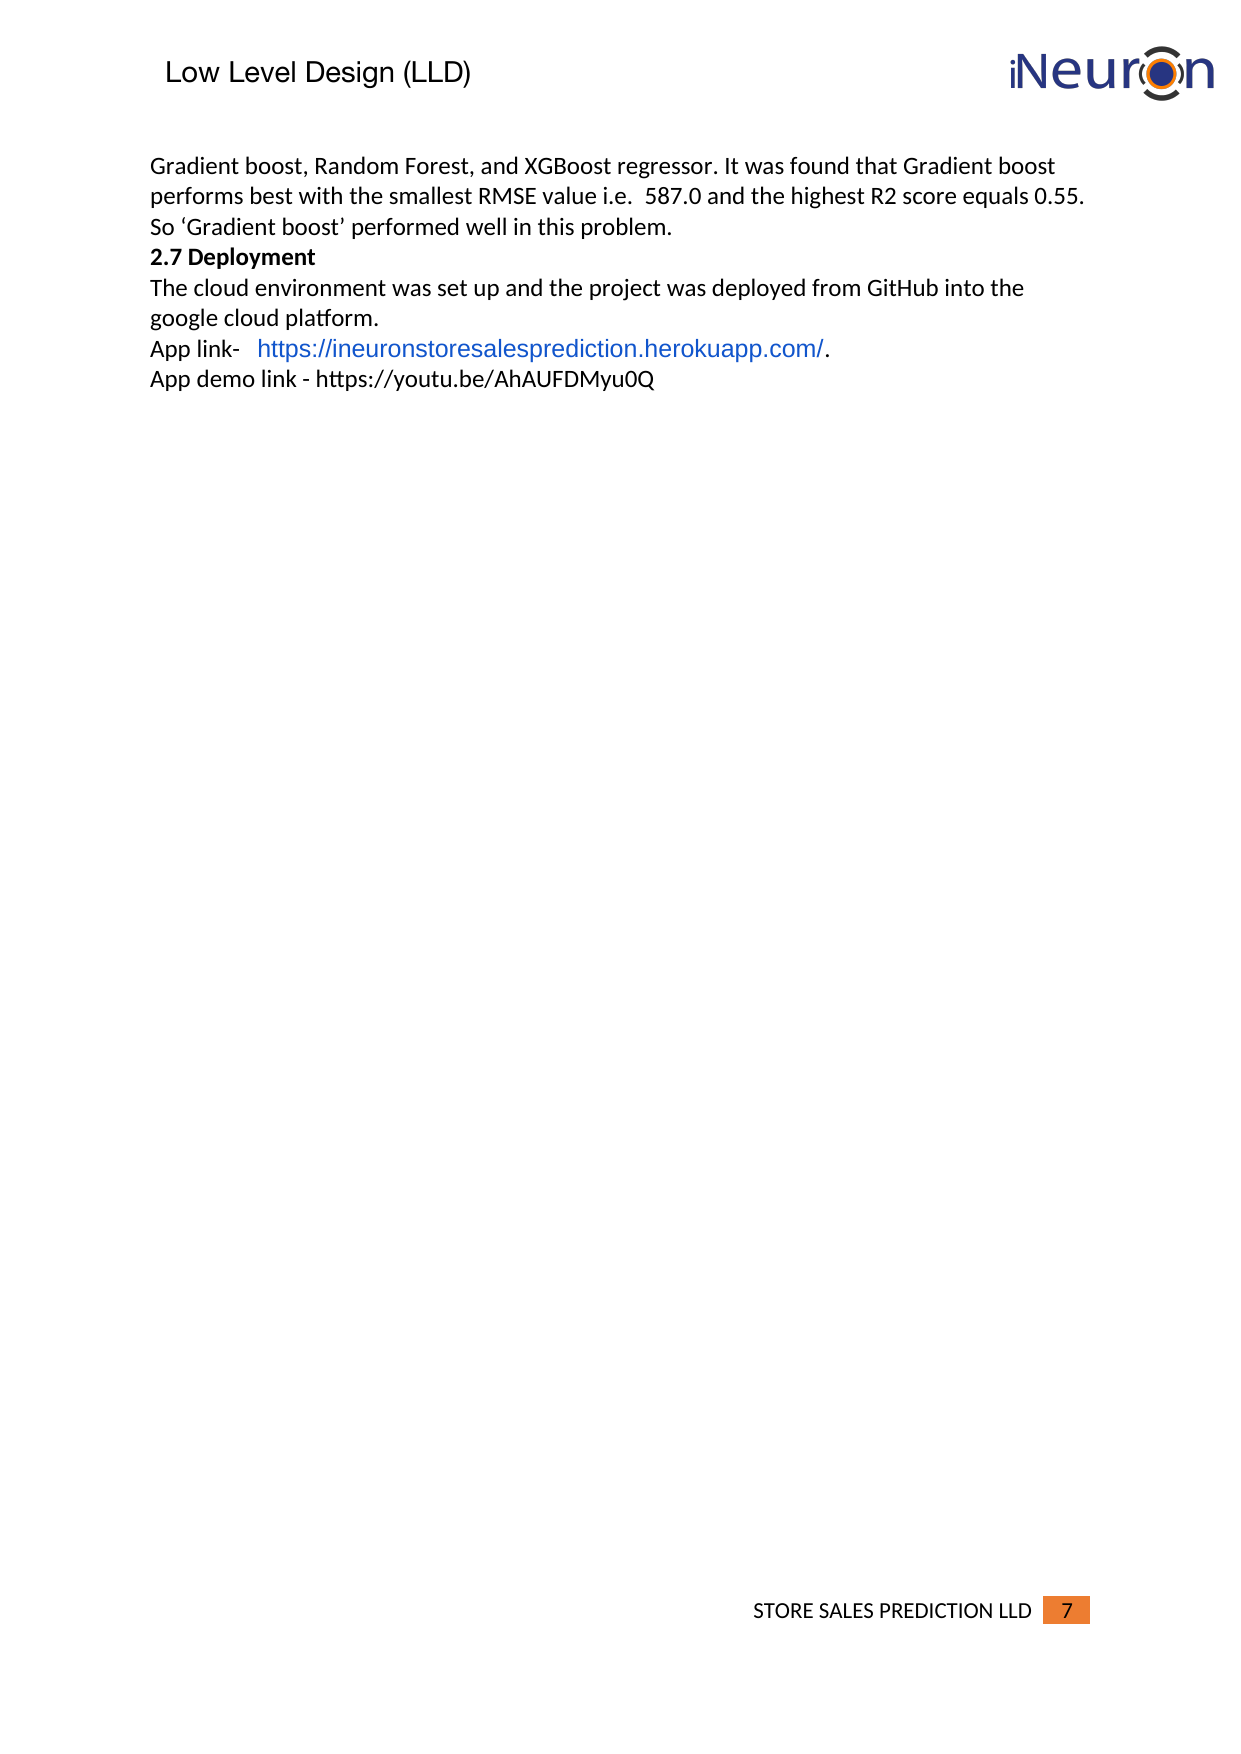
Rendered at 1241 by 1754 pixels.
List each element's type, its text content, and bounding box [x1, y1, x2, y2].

picture [1008, 38, 1218, 103]
text App demo link - https://youtu.be/AhAUFDMyu0Q [150, 364, 1090, 394]
text 2.7 Deployment [150, 242, 1090, 272]
text App link- https://ineuronstoresalesprediction.herokuapp.com/. [150, 333, 1090, 364]
text The cloud environment was set up and the project was deployed from GitHub into the google cloud platform. [150, 272, 1090, 333]
